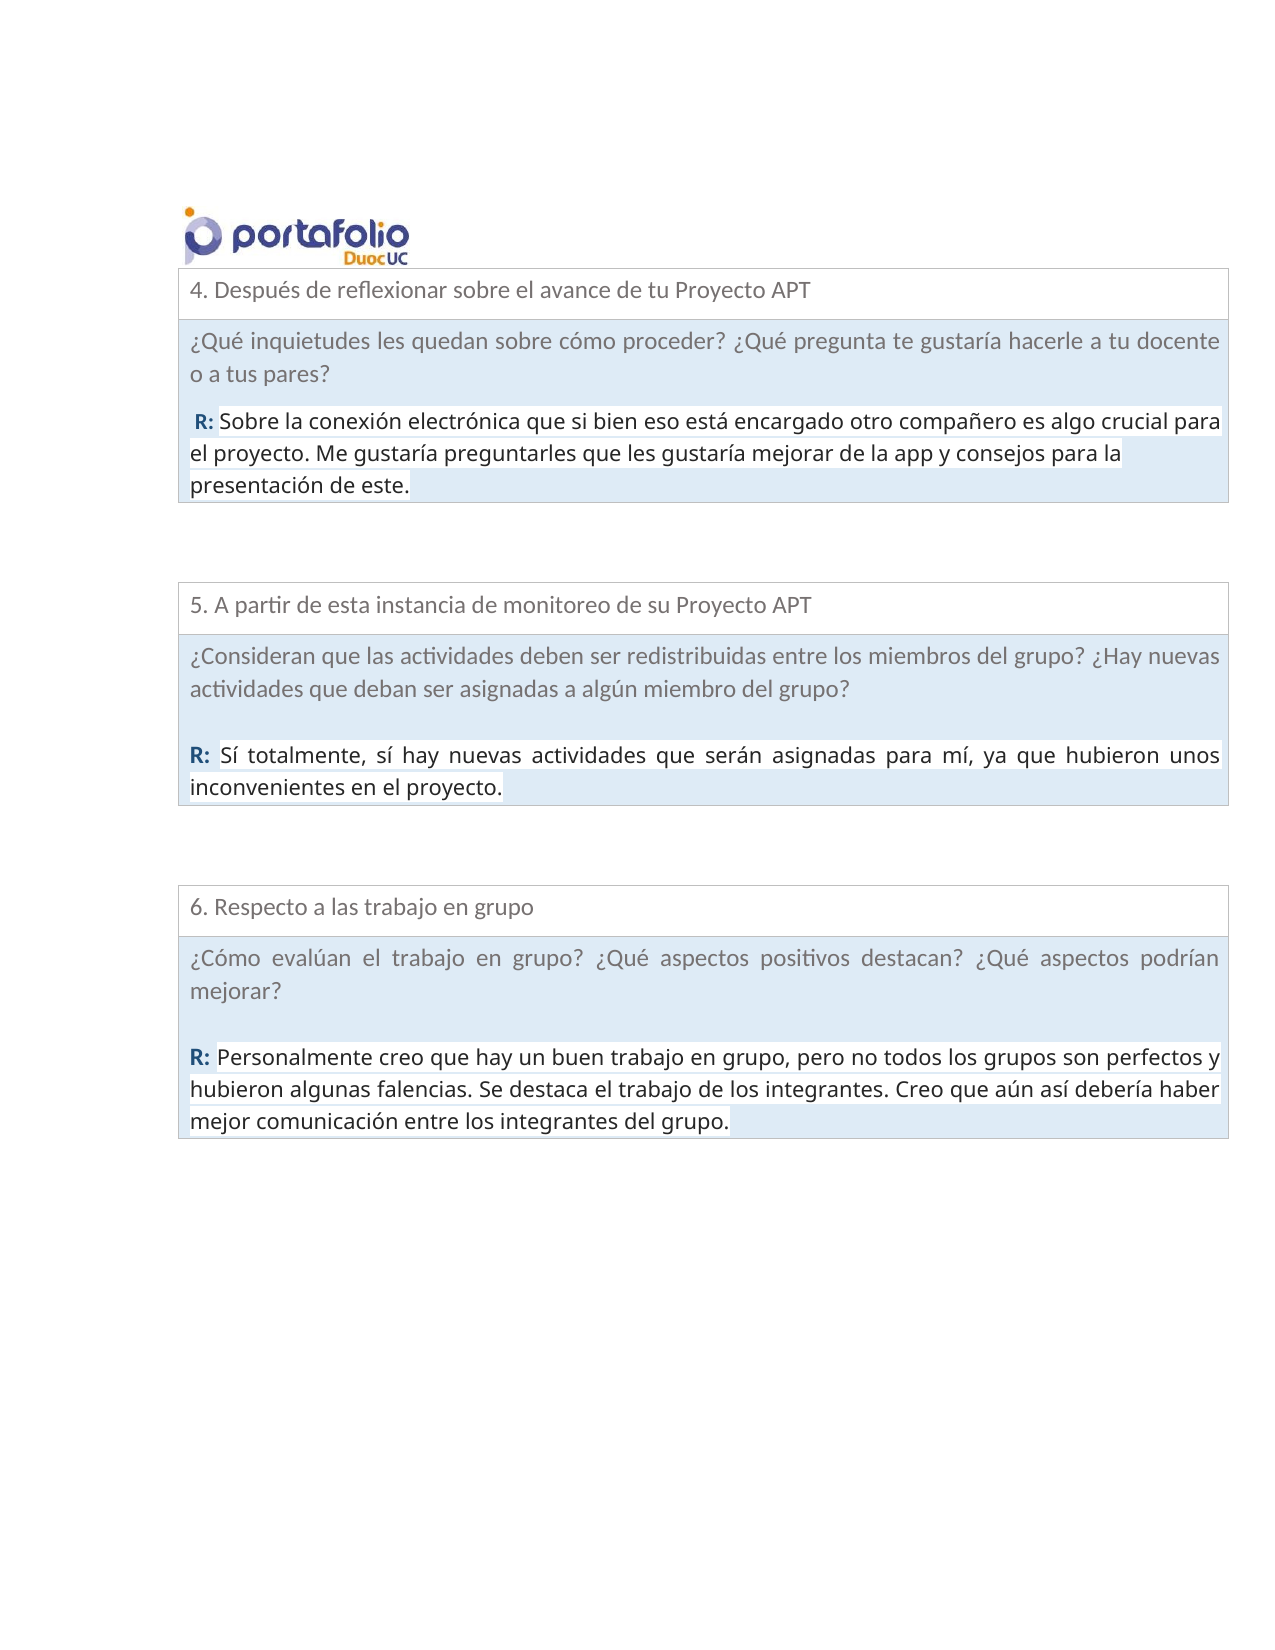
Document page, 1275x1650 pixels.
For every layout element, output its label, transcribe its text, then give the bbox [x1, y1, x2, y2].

table_cell ¿Qué inquietudes les quedan sobre cómo proceder? ¿Qué pregunta te gustaría hacerle a tu docente o a tus pares? R: Sobre la conexión electrónica que si bien eso está encargado otro compañero es algo crucial para el proyecto. Me gustaría preguntarles que les gustaría mejorar de la app y consejos para la presentación de este. [179, 320, 1228, 502]
table_cell ¿Cómo evalúan el trabajo en grupo? ¿Qué aspectos positivos destacan? ¿Qué aspectos podrían mejorar? R: Personalmente creo que hay un buen trabajo en grupo, pero no todos los grupos son perfectos y hubieron algunas falencias. Se destaca el trabajo de los integrantes. Creo que aún así debería haber mejor comunicación entre los integrantes del grupo. [179, 937, 1228, 1138]
table_cell ¿Consideran que las actividades deben ser redistribuidas entre los miembros del grupo? ¿Hay nuevas actividades que deban ser asignadas a algún miembro del grupo? R: Sí totalmente, sí hay nuevas actividades que serán asignadas para mí, ya que hubieron unos inconvenientes en el proyecto. [179, 635, 1228, 805]
picture [182, 206, 410, 266]
table_header 6. Respecto a las trabajo en grupo [179, 886, 1228, 936]
table_header 5. A partir de esta instancia de monitoreo de su Proyecto APT [179, 583, 1228, 633]
table_header 4. Después de reflexionar sobre el avance de tu Proyecto APT [179, 269, 1228, 319]
